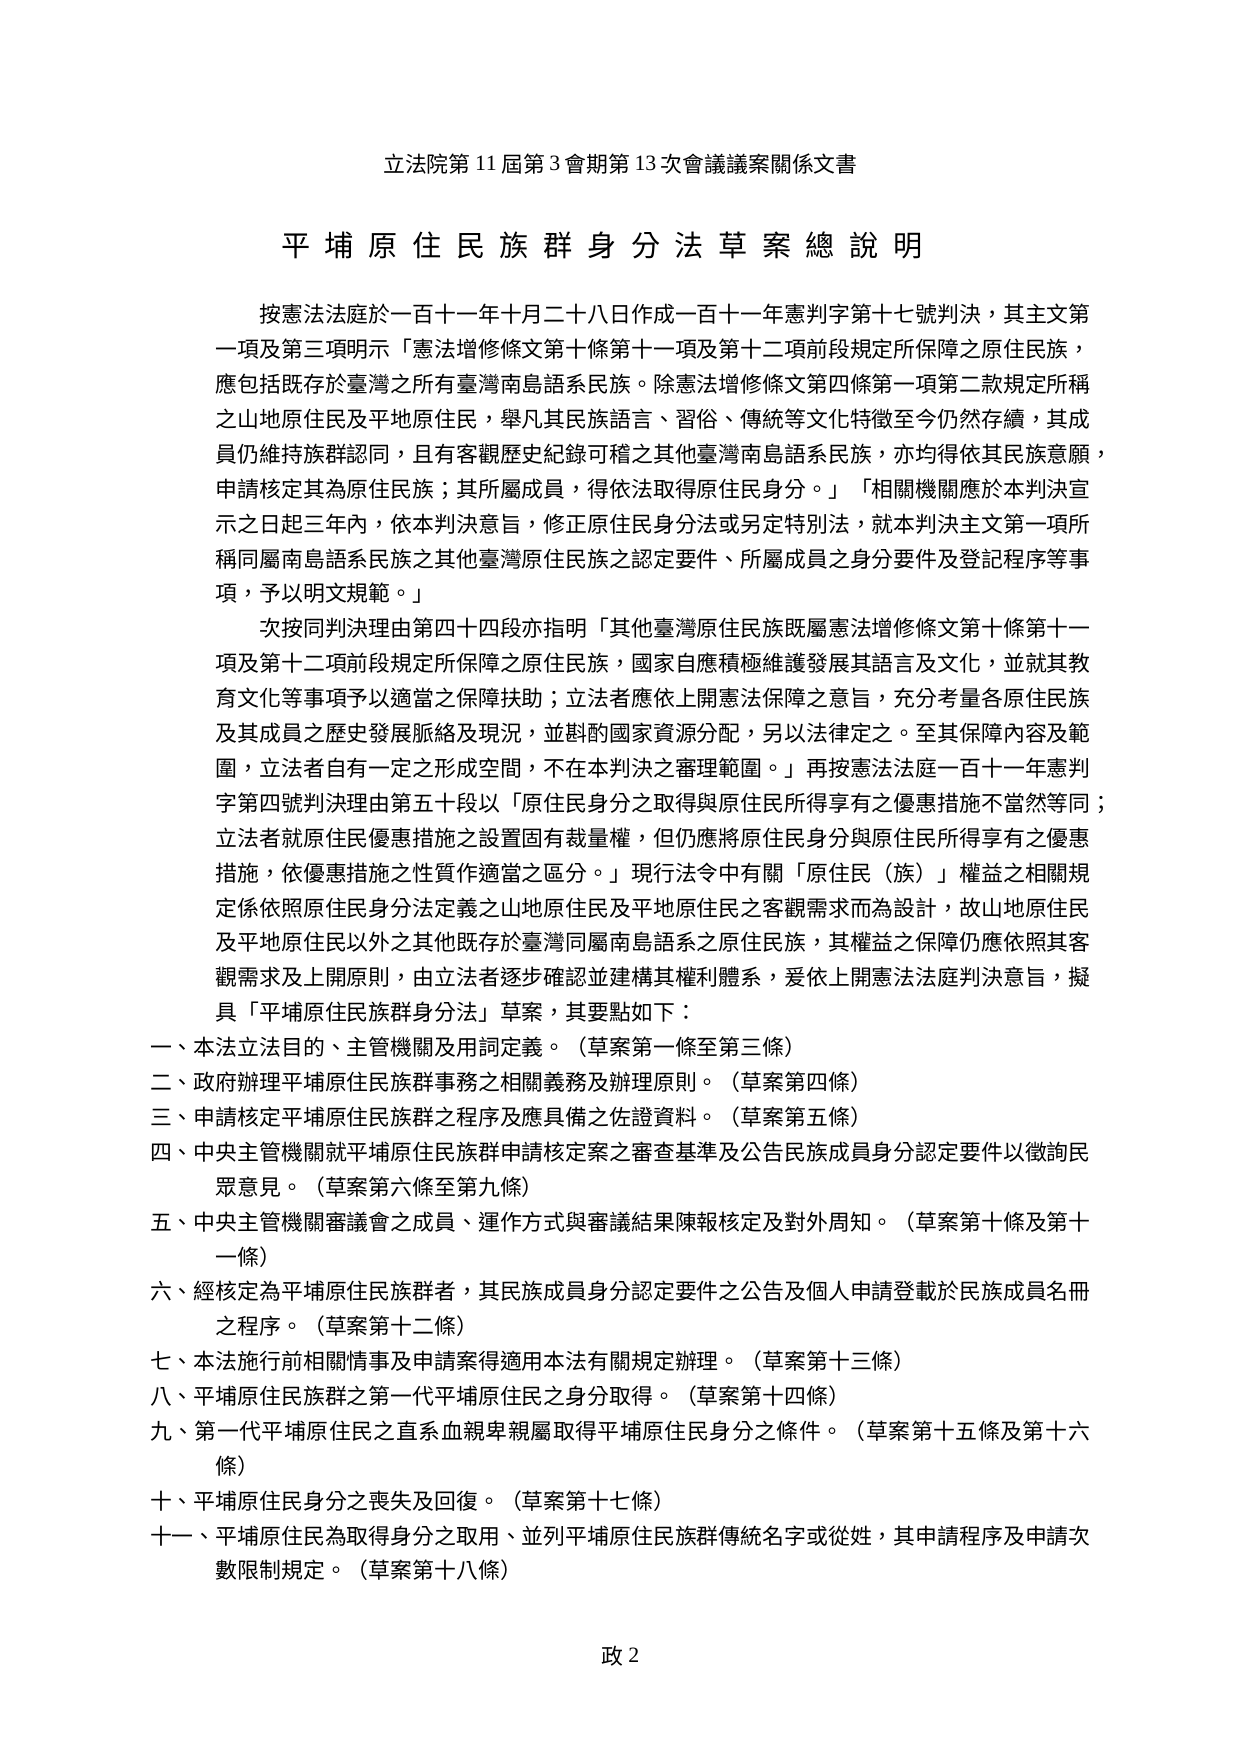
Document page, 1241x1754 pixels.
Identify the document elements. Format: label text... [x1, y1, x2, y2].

text 二、政府辦理平埔原住民族群事務之相關義務及辦理原則。（草案第四條） [150, 1063, 1090, 1098]
text 次按同判決理由第四十四段亦指明「其他臺灣原住民族既屬憲法增修條文第十條第十一項及第十二項前段規定所保障之原住民族，國家自應積極維護發展其語言及文化，並就其教育文化等事項予以適當之保障扶助；立法者應依上開憲法保障之意旨，充分考量各原住民族及其成員之歷史發展脈絡及現況，並斟酌國家資源分配，另以法律定之。至其保障內容及範圍，立法者自有一定之形成空間，不在本判決之審理範圍。」再按憲法法庭一百十一年憲判字第四號判決理由第五十段以「原住民身分之取得與原住民所得享有之優惠措施不當然等同；立法者就原住民優惠措施之設置固有裁量權，但仍應將原住民身分與原住民所得享有之優惠措施，依優惠措施之性質作適當之區分。」現行法令中有關「原住民（族）」權益之相關規定係依照原住民身分法定義之山地原住民及平地原住民之客觀需求而為設計，故山地原住民及平地原住民以外之其他既存於臺灣同屬南島語系之原住民族，其權益之保障仍應依照其客觀需求及上開原則，由立法者逐步確認並建構其權利體系，爰依上開憲法法庭判決意旨，擬具「平埔原住民族群身分法」草案，其要點如下： [212, 610, 1090, 1028]
text 五、中央主管機關審議會之成員、運作方式與審議結果陳報核定及對外周知。（草案第十條及第十一條） [150, 1203, 1090, 1273]
text 三、申請核定平埔原住民族群之程序及應具備之佐證資料。（草案第五條） [150, 1098, 1090, 1133]
text 四、中央主管機關就平埔原住民族群申請核定案之審查基準及公告民族成員身分認定要件以徵詢民眾意見。（草案第六條至第九條） [150, 1133, 1090, 1203]
text 一、本法立法目的、主管機關及用詞定義。（草案第一條至第三條） [150, 1028, 1090, 1063]
text 按憲法法庭於一百十一年十月二十八日作成一百十一年憲判字第十七號判決，其主文第一項及第三項明示「憲法增修條文第十條第十一項及第十二項前段規定所保障之原住民族，應包括既存於臺灣之所有臺灣南島語系民族。除憲法增修條文第四條第一項第二款規定所稱之山地原住民及平地原住民，舉凡其民族語言、習俗、傳統等文化特徵至今仍然存續，其成員仍維持族群認同，且有客觀歷史紀錄可稽之其他臺灣南島語系民族，亦均得依其民族意願，申請核定其為原住民族；其所屬成員，得依法取得原住民身分。」「相關機關應於本判決宣示之日起三年內，依本判決意旨，修正原住民身分法或另定特別法，就本判決主文第一項所稱同屬南島語系民族之其他臺灣原住民族之認定要件、所屬成員之身分要件及登記程序等事項，予以明文規範。」 [212, 296, 1090, 610]
text 十、平埔原住民身分之喪失及回復。（草案第十七條） [150, 1482, 1090, 1517]
text 六、經核定為平埔原住民族群者，其民族成員身分認定要件之公告及個人申請登載於民族成員名冊之程序。（草案第十二條） [150, 1273, 1090, 1343]
text 平埔原住民族群身分法草案總說明 [260, 208, 1090, 278]
text 九、第一代平埔原住民之直系血親卑親屬取得平埔原住民身分之條件。（草案第十五條及第十六條） [150, 1412, 1090, 1482]
text 七、本法施行前相關情事及申請案得適用本法有關規定辦理。（草案第十三條） [150, 1343, 1090, 1377]
text 十一、平埔原住民為取得身分之取用、並列平埔原住民族群傳統名字或從姓，其申請程序及申請次數限制規定。（草案第十八條） [150, 1517, 1090, 1587]
text 八、平埔原住民族群之第一代平埔原住民之身分取得。（草案第十四條） [150, 1377, 1090, 1412]
